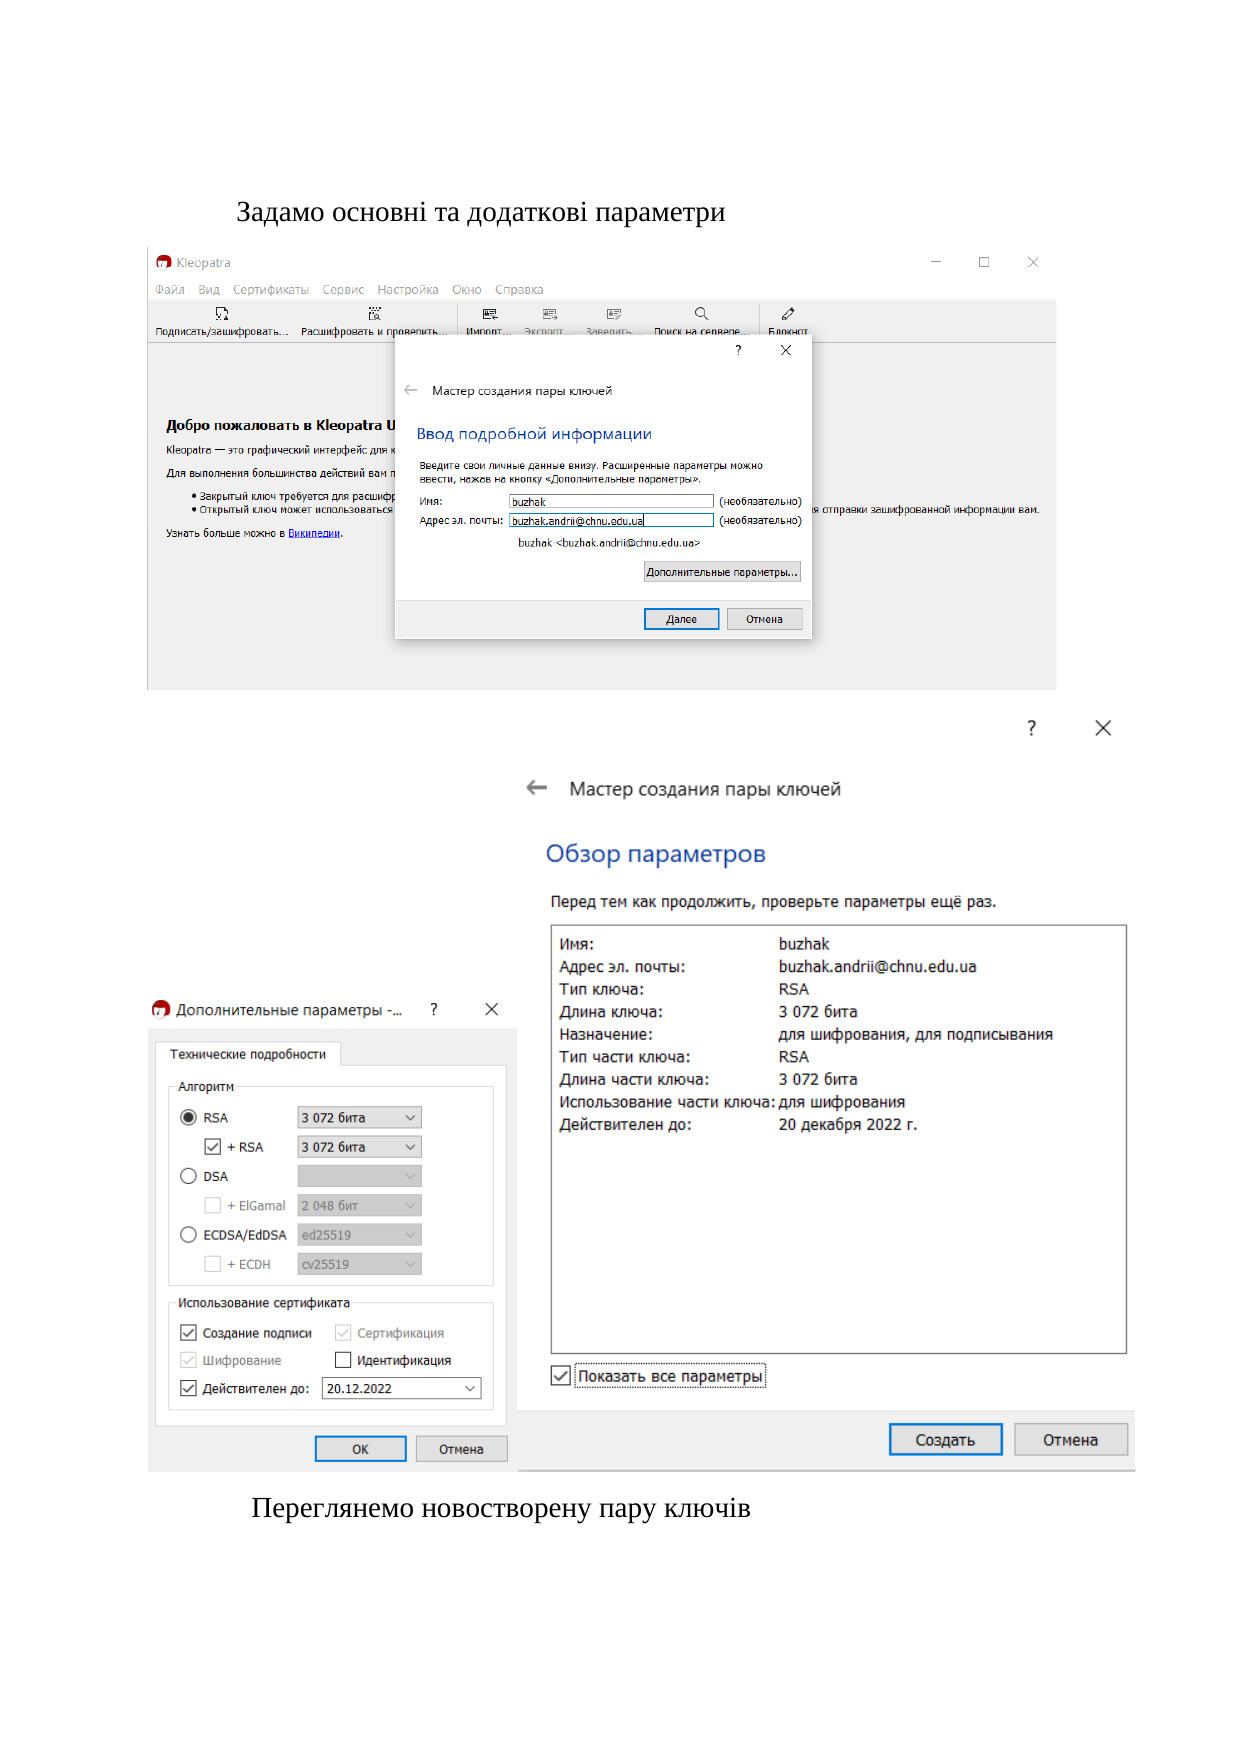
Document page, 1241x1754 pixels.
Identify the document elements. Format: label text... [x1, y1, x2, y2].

picture [147, 708, 1136, 1472]
picture [147, 247, 1057, 690]
text Переглянемо новостворену пару ключів [148, 1490, 1152, 1523]
text Задамо основні та додаткові параметри [148, 194, 1152, 228]
